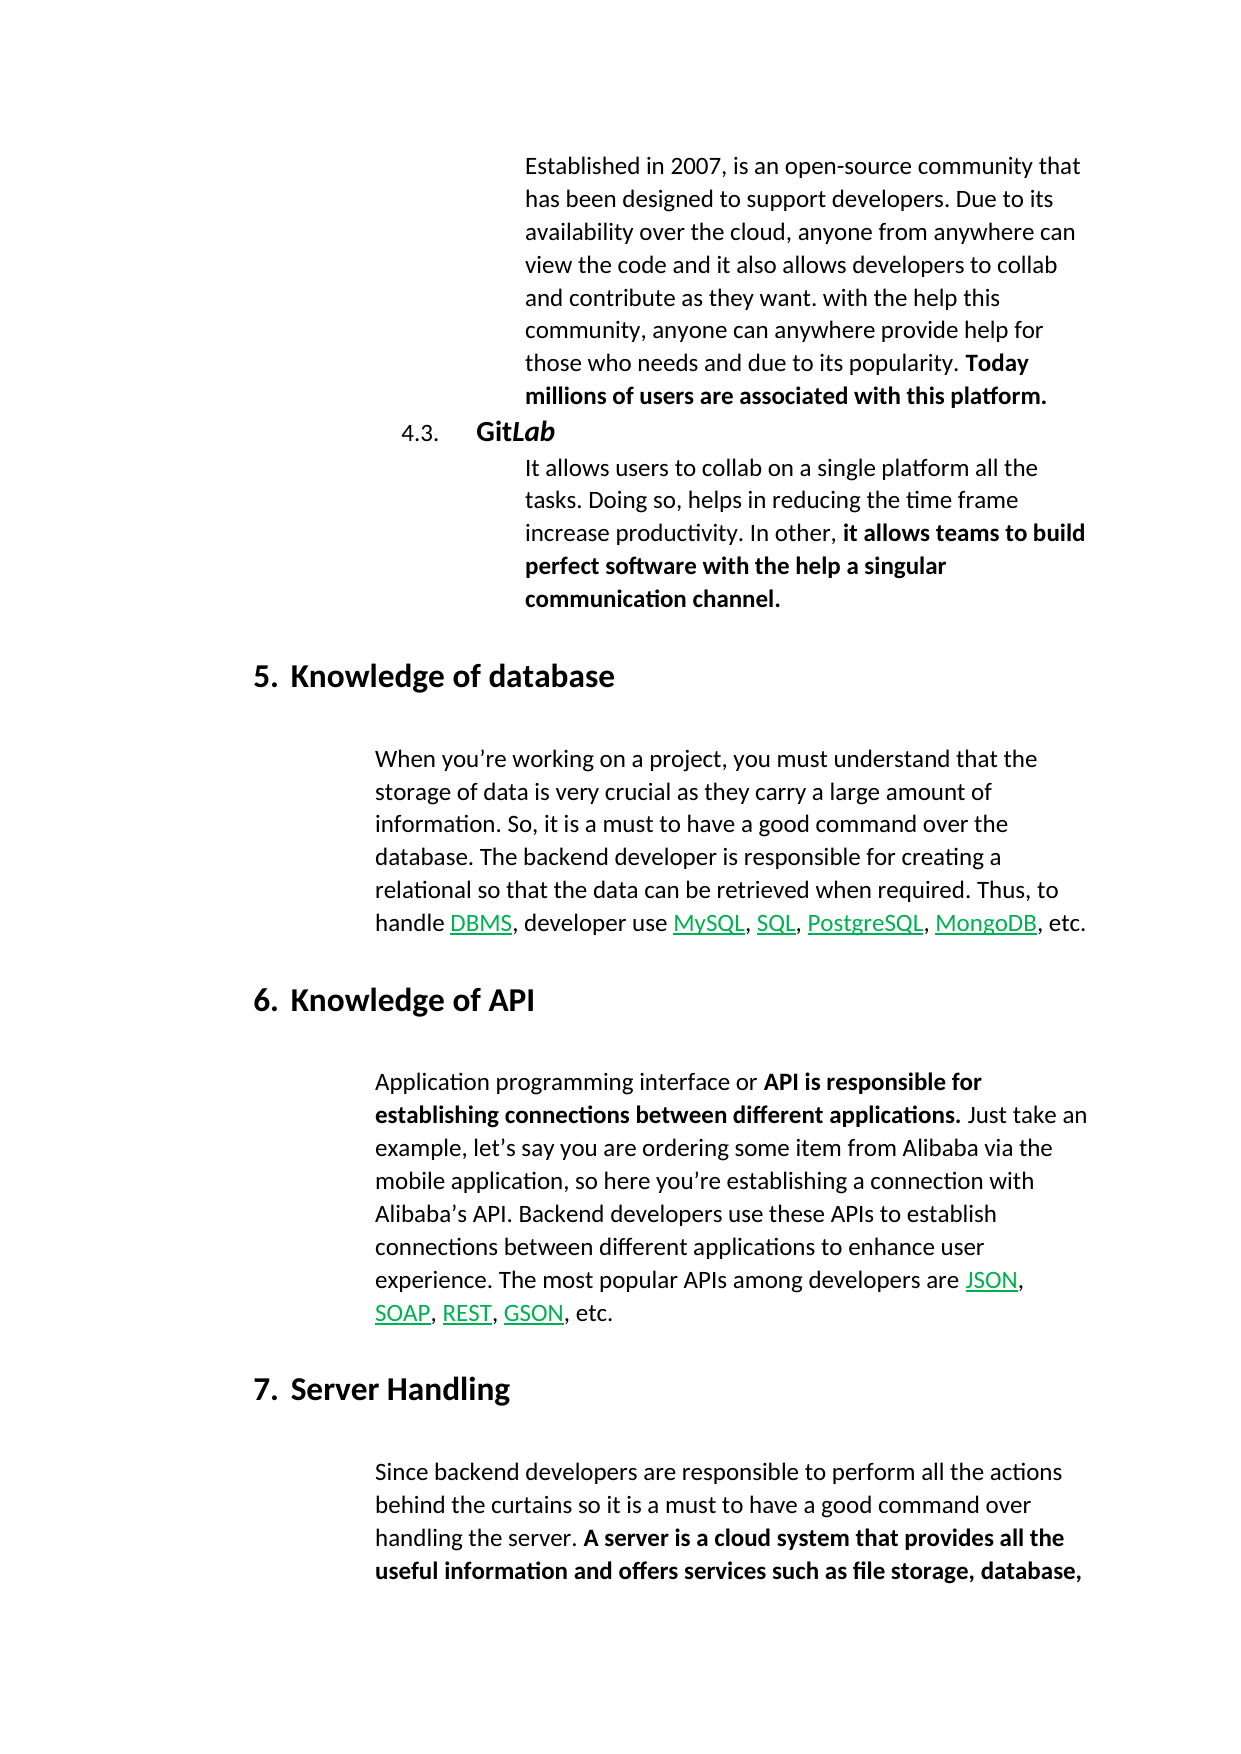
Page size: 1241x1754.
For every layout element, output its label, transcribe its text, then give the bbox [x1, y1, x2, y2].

list When you’re working on a project, you must understand that the storage of data is very crucial as they carry a large amount of information. So, it is a must to have a good command over the database. The backend developer is responsible for creating a relational so that the data can be retrieved when required. Thus, to handle DBMS, developer use MySQL, SQL, PostgreSQL, MongoDB, etc. [375, 743, 1090, 938]
list It allows users to collab on a single platform all the tasks. Doing so, helps in reducing the time frame increase productivity. In other, it allows teams to build perfect software with the help a singular communication channel. [525, 452, 1090, 614]
list Knowledge of API [253, 979, 1090, 1019]
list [375, 1456, 1090, 1586]
list Knowledge of database [253, 655, 1090, 696]
list GitLab [401, 413, 1090, 449]
list Application programming interface or API is responsible for establishing connections between different applications. Just take an example, let’s say you are ordering some item from Alibaba via the mobile application, so here you’re establishing a connection with Alibaba’s API. Backend developers use these APIs to establish connections between different applications to enhance user experience. The most popular APIs among developers are JSON, SOAP, REST, GSON, etc. [375, 1067, 1090, 1327]
list Server Handling [253, 1368, 1090, 1409]
list Established in 2007, is an open-source community that has been designed to support developers. Due to its availability over the cloud, anyone from anywhere can view the code and it also allows developers to collab and contribute as they want. with the help this community, anyone can anywhere provide help for those who needs and due to its popularity. Today millions of users are associated with this platform. [525, 150, 1090, 411]
